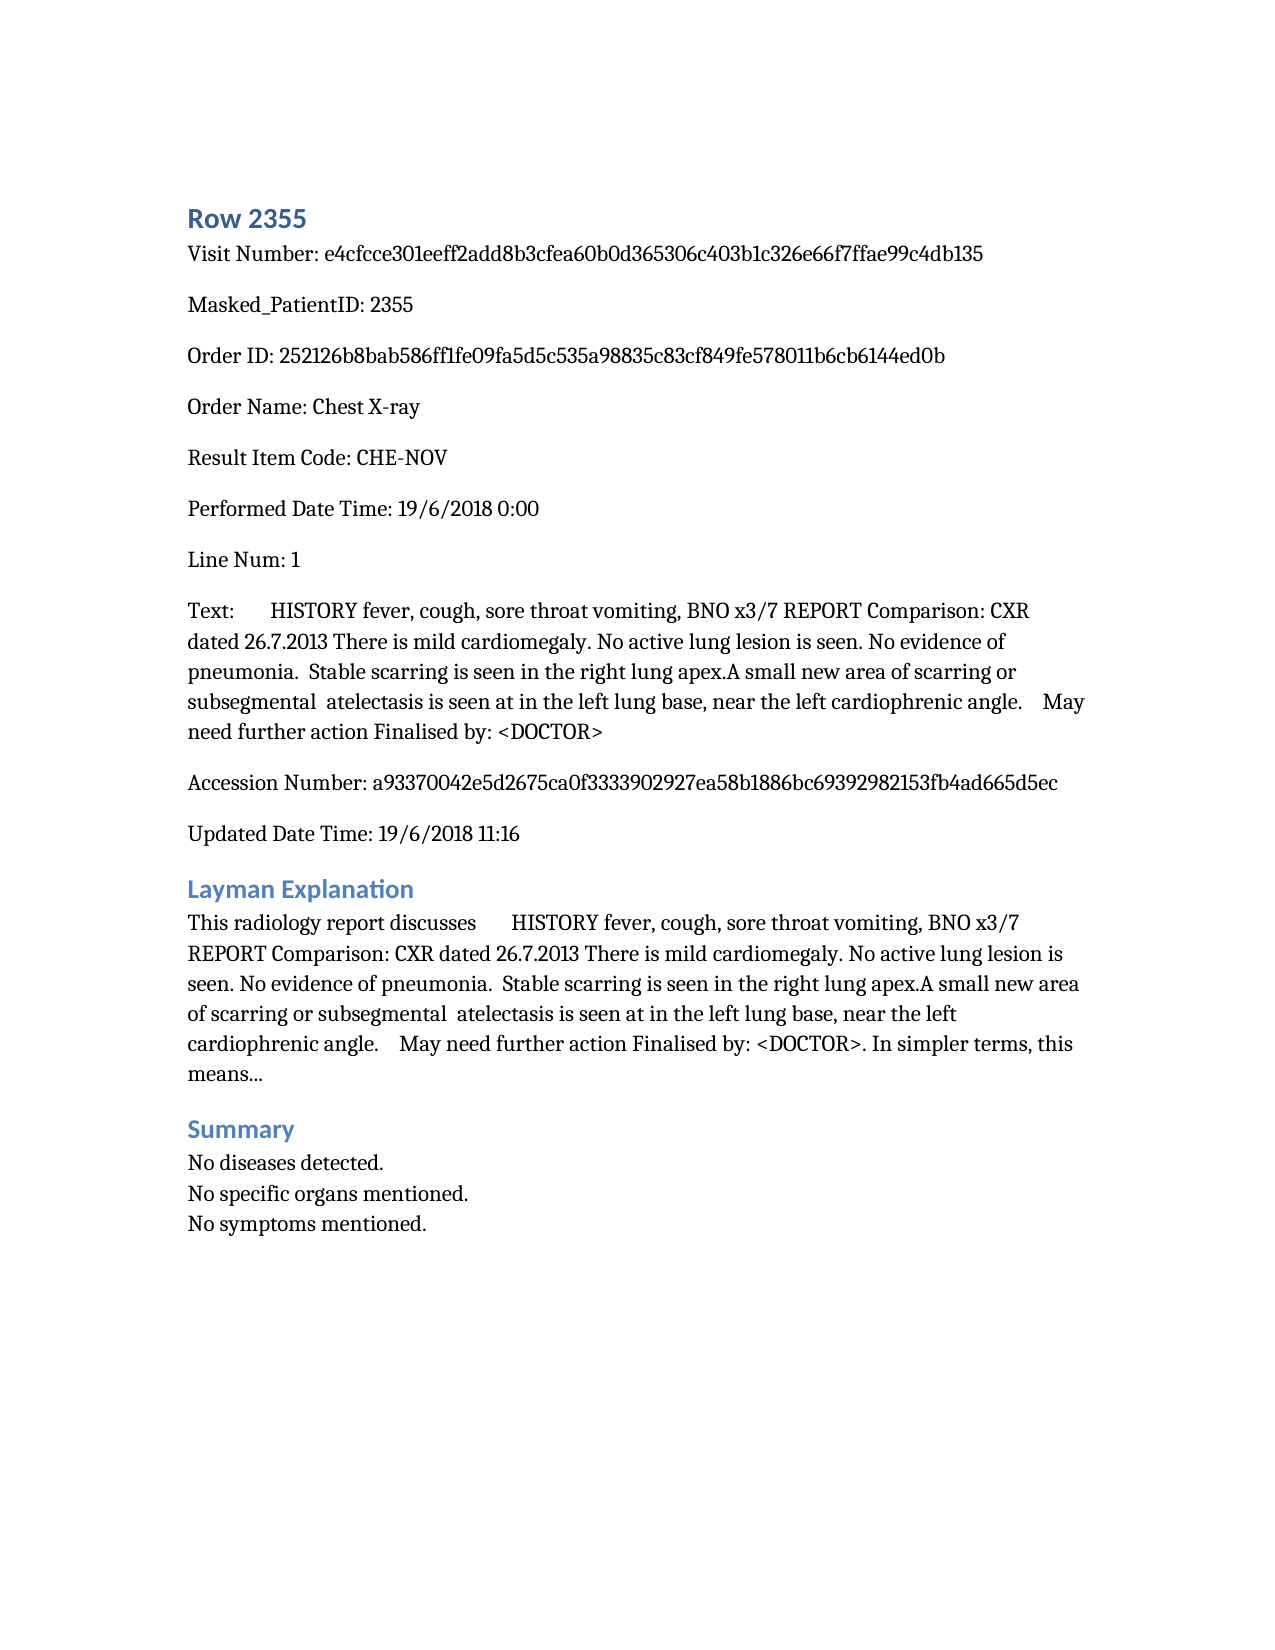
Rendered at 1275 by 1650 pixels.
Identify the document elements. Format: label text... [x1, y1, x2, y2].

text Performed Date Time: 19/6/2018 0:00 [187, 496, 1087, 522]
subtitle Layman Explanation [187, 872, 1087, 905]
text Accession Number: a93370042e5d2675ca0f3333902927ea58b1886bc69392982153fb4ad665d5ec [187, 770, 1087, 796]
subtitle Row 2355 [187, 200, 1087, 236]
text This radiology report discusses HISTORY fever, cough, sore throat vomiting, BNO x3/7 REPORT Comparison: CXR dated 26.7.2013 There is mild cardiomegaly. No active lung lesion is seen. No evidence of pneumonia. Stable scarring is seen in the right lung apex.A small new area of scarring or subsegmental atelectasis is seen at in the left lung base, near the left cardiophrenic angle. May need further action Finalised by: <DOCTOR>. In simpler terms, this means... [187, 910, 1087, 1087]
text Text: HISTORY fever, cough, sore throat vomiting, BNO x3/7 REPORT Comparison: CXR dated 26.7.2013 There is mild cardiomegaly. No active lung lesion is seen. No evidence of pneumonia. Stable scarring is seen in the right lung apex.A small new area of scarring or subsegmental atelectasis is seen at in the left lung base, near the left cardiophrenic angle. May need further action Finalised by: <DOCTOR> [187, 598, 1087, 745]
text Visit Number: e4cfcce301eeff2add8b3cfea60b0d365306c403b1c326e66f7ffae99c4db135 [187, 241, 1087, 267]
text Line Num: 1 [187, 547, 1087, 573]
subtitle Summary [187, 1112, 1087, 1145]
text Result Item Code: CHE-NOV [187, 445, 1087, 471]
text No diseases detected. No specific organs mentioned. No symptoms mentioned. [187, 1150, 1087, 1237]
text Updated Date Time: 19/6/2018 11:16 [187, 821, 1087, 847]
text Order Name: Chest X-ray [187, 394, 1087, 420]
text Masked_PatientID: 2355 [187, 292, 1087, 318]
text Order ID: 252126b8bab586ff1fe09fa5d5c535a98835c83cf849fe578011b6cb6144ed0b [187, 343, 1087, 369]
